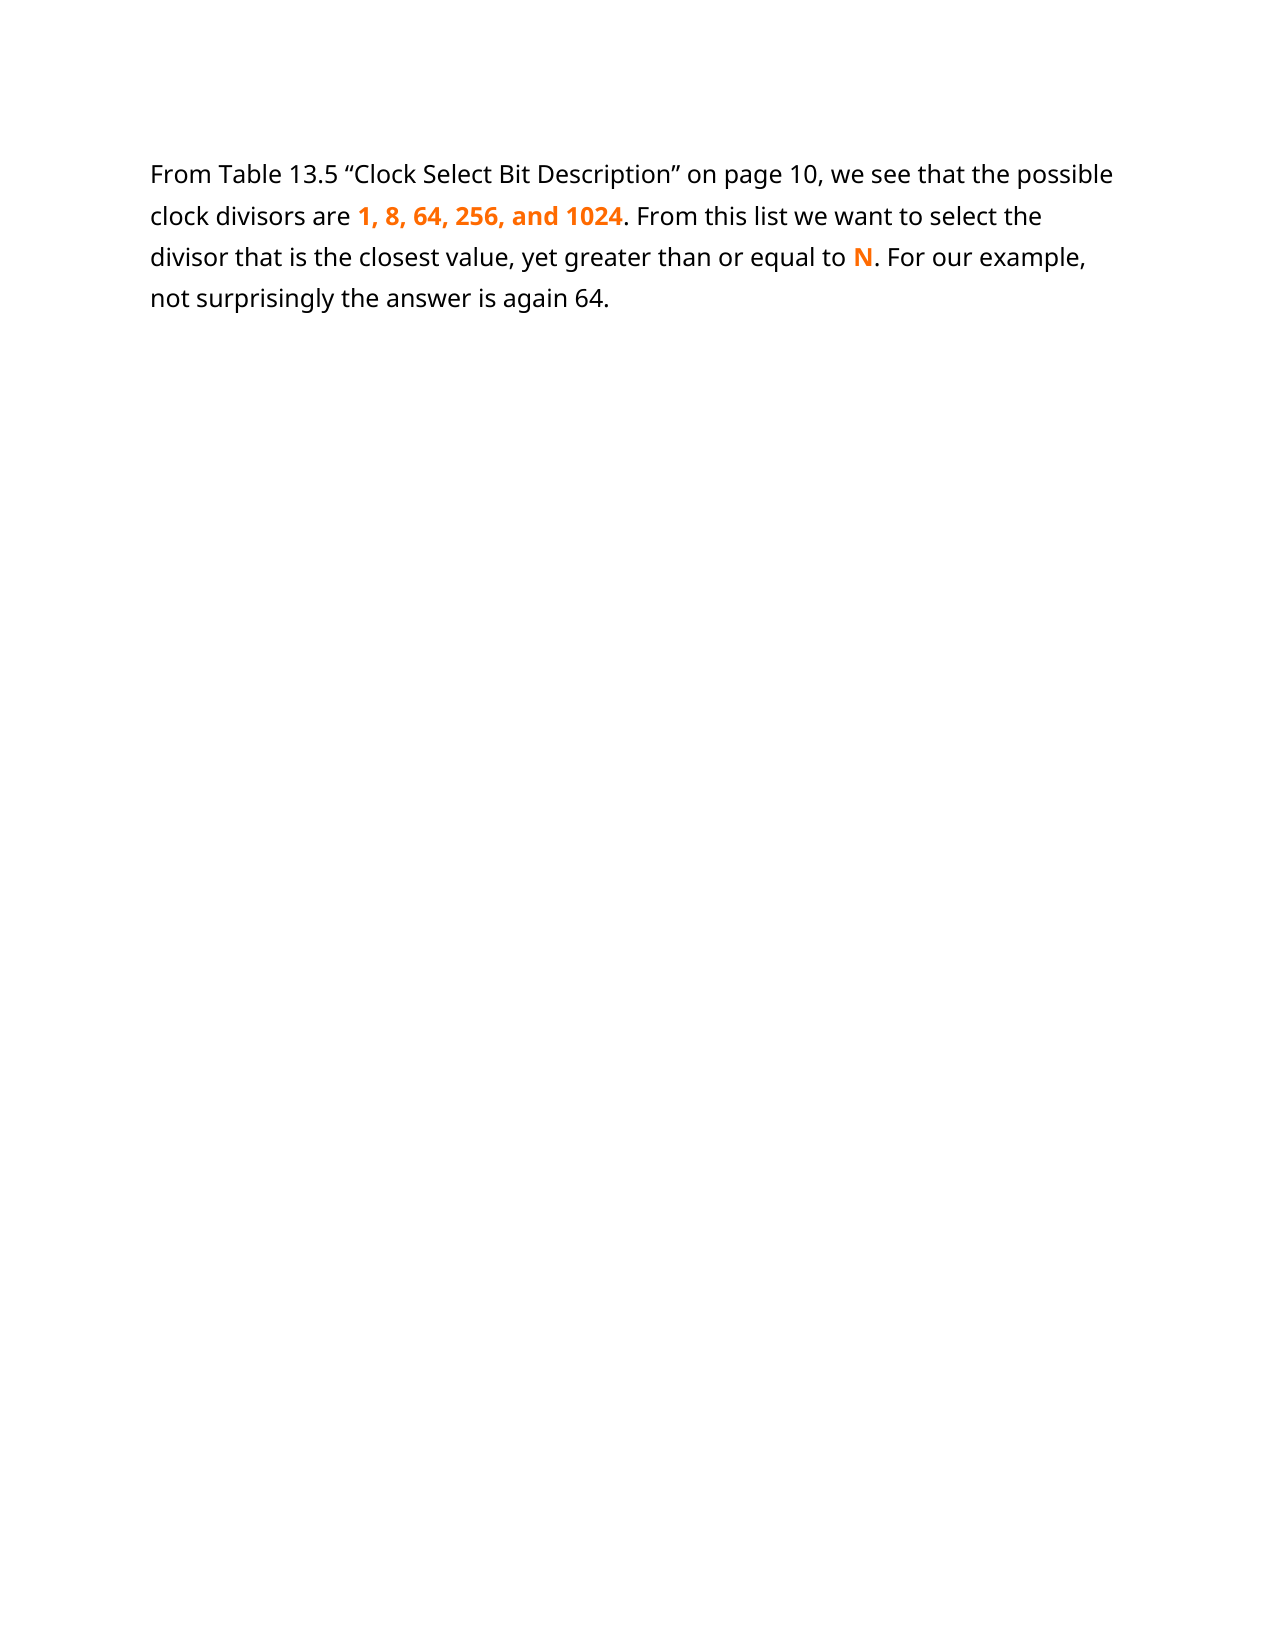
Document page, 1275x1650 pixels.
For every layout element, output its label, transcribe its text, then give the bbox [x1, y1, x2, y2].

text From Table 13.5 “Clock Select Bit Description” on page 10, we see that the possible clock divisors are 1, 8, 64, 256, and 1024. From this list we want to select the divisor that is the closest value, yet greater than or equal to N. For our example, not surprisingly the answer is again 64. [150, 150, 1125, 315]
